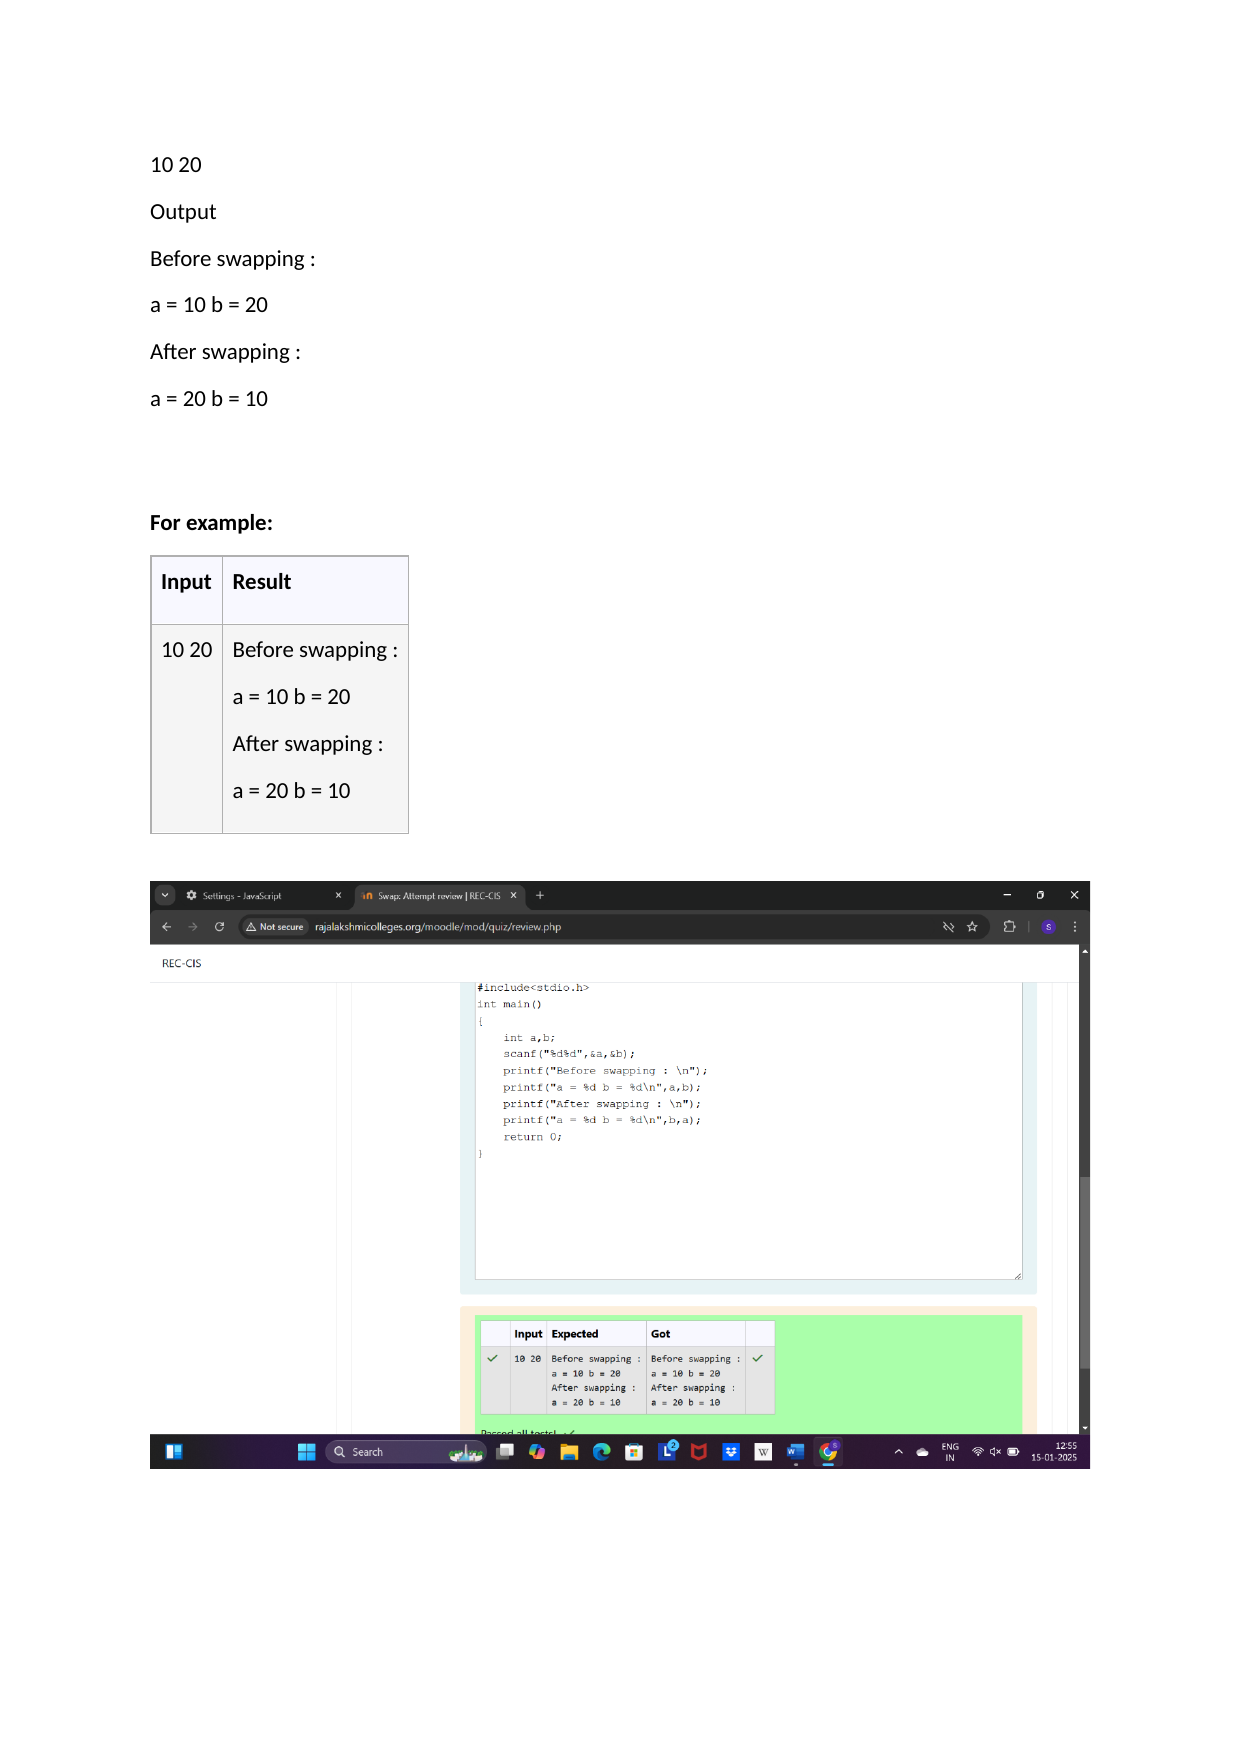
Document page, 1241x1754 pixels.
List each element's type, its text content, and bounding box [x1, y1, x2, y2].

text a = 10 b = 20 [150, 291, 1090, 319]
text Output [150, 197, 1090, 225]
text After swapping : [150, 337, 1090, 366]
text 10 20 [150, 150, 1090, 178]
table_cell Before swapping : a = 10 b = 20 After swapping : a = 20 b = 10 [223, 625, 408, 832]
text Before swapping : [150, 244, 1090, 272]
table_header Input [152, 557, 222, 623]
picture [150, 881, 1091, 1469]
table_header Result [223, 557, 408, 623]
text a = 20 b = 10 [150, 384, 1090, 412]
text For example: [150, 508, 1090, 536]
table_cell 10 20 [152, 625, 222, 832]
